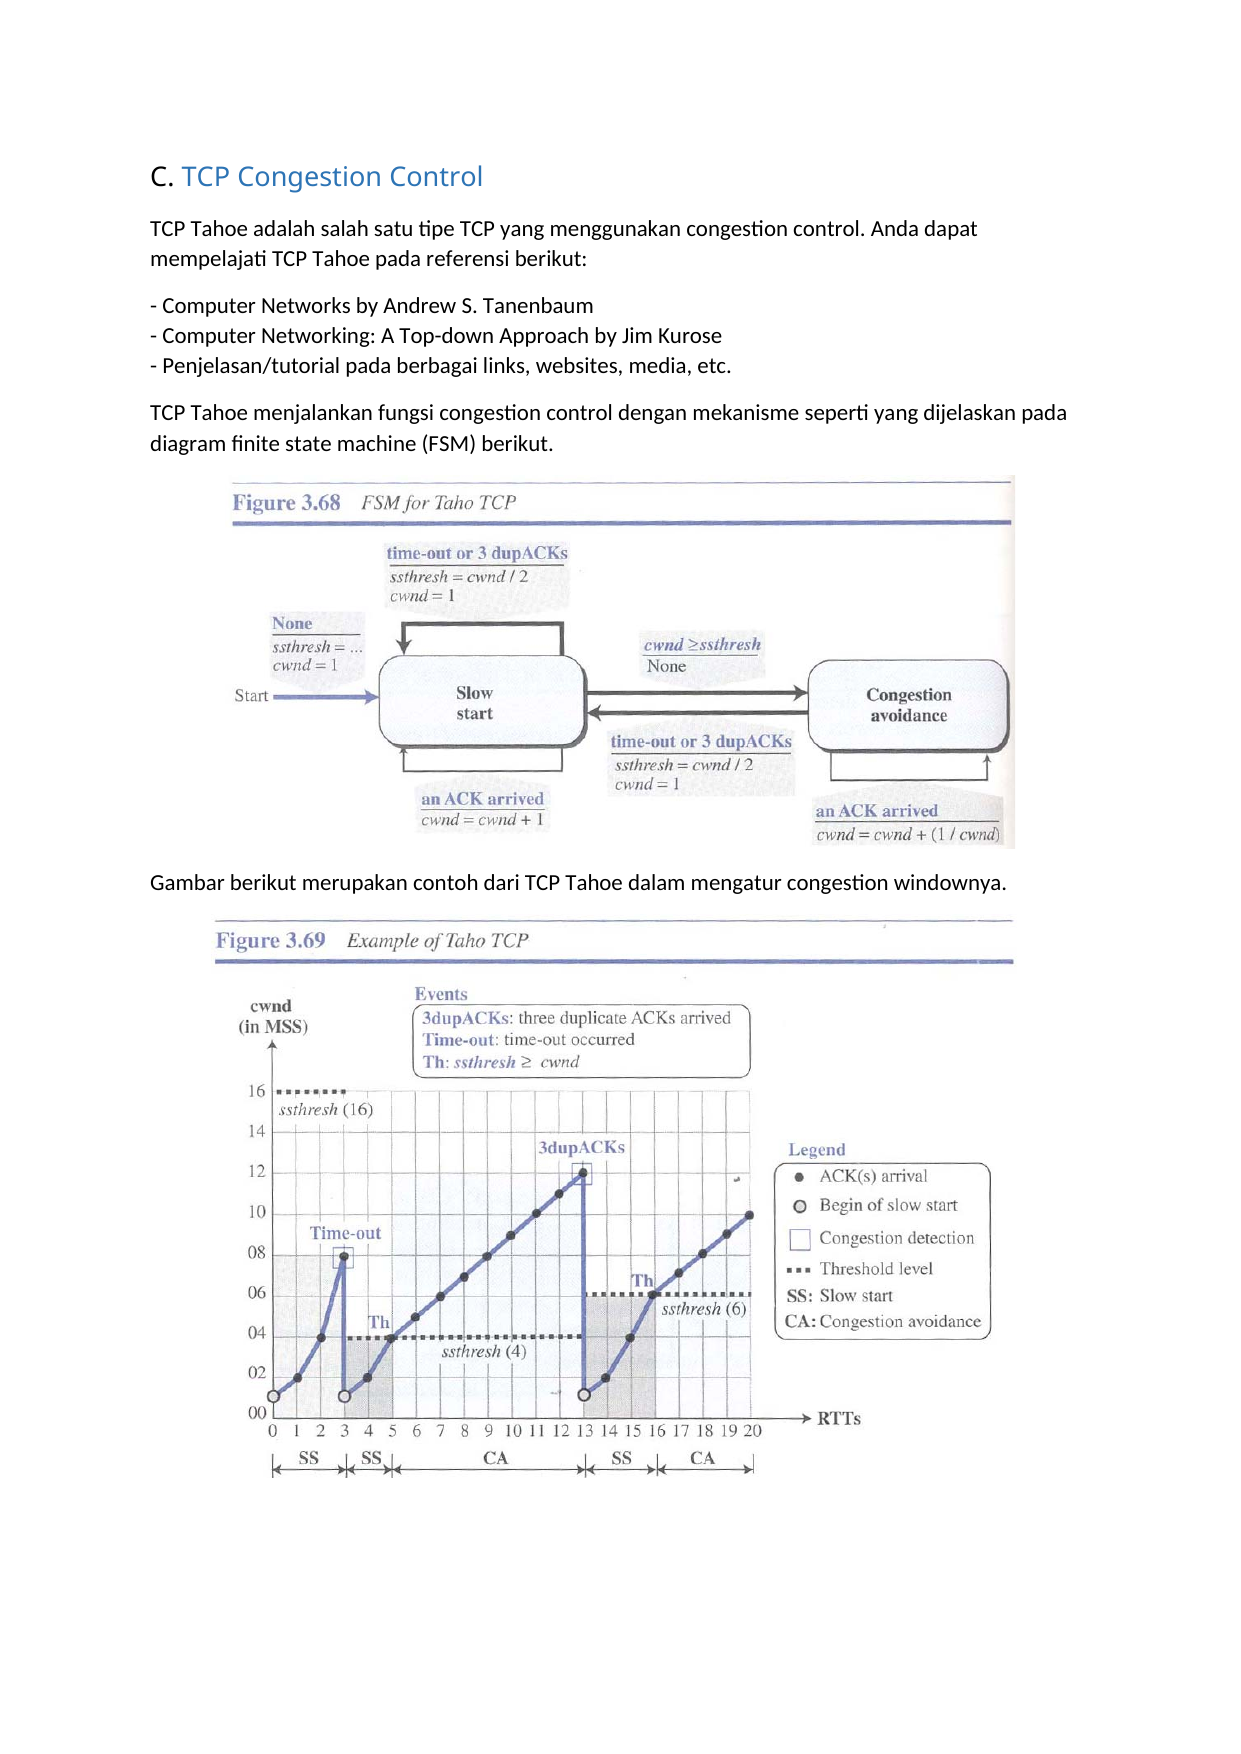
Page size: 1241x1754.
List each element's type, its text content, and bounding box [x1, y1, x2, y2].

text - Computer Networks by Andrew S. Tanenbaum - Computer Networking: A Top-down Approach by Jim Kurose - Penjelasan/tutorial pada berbagai links, websites, media, etc. [150, 291, 1090, 379]
text Gambar berikut merupakan contoh dari TCP Tahoe dalam mengatur congestion windownya. [150, 868, 1090, 896]
picture [225, 475, 1015, 849]
picture [211, 914, 1030, 1478]
text TCP Tahoe adalah salah satu tipe TCP yang menggunakan congestion control. Anda dapat mempelajati TCP Tahoe pada referensi berikut: [150, 214, 1090, 272]
text TCP Tahoe menjalankan fungsi congestion control dengan mekanisme seperti yang dijelaskan pada diagram finite state machine (FSM) berikut. [150, 398, 1090, 457]
subtitle TCP Congestion Control [150, 158, 1090, 194]
